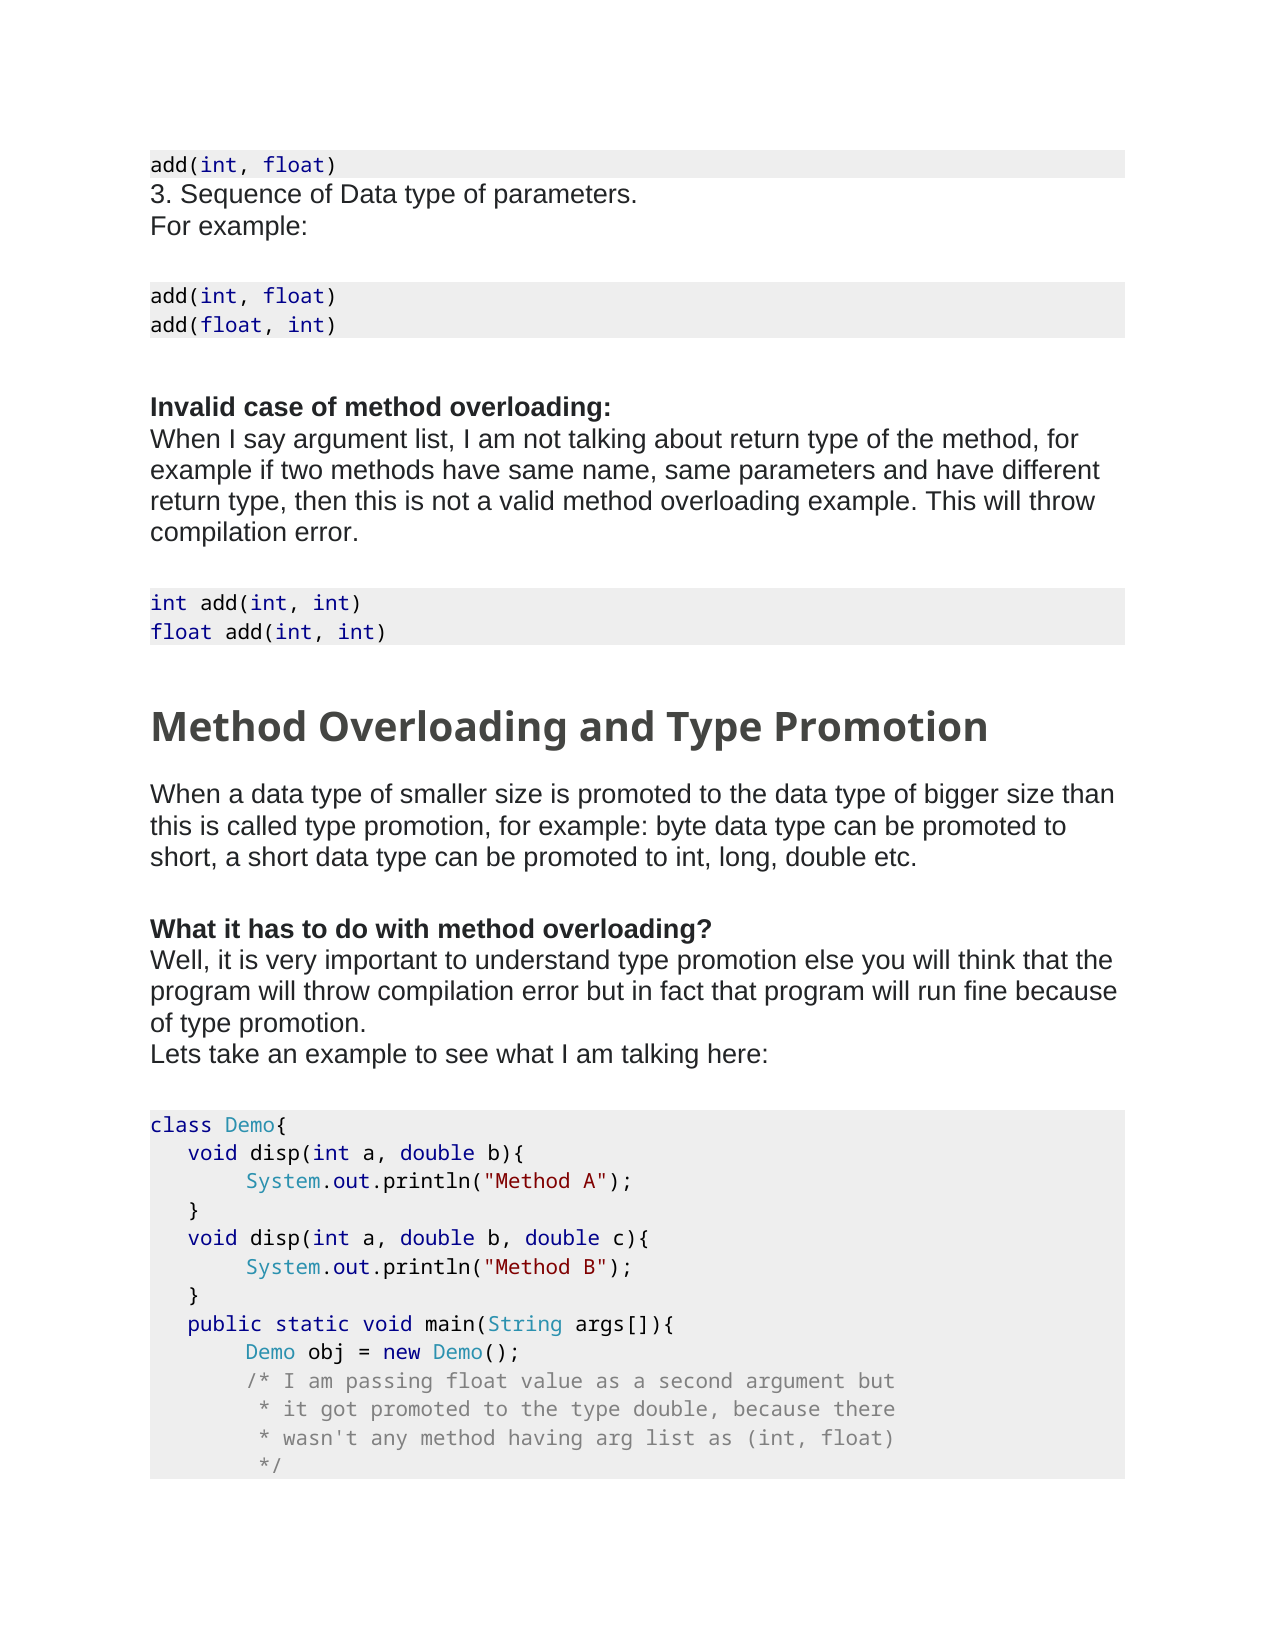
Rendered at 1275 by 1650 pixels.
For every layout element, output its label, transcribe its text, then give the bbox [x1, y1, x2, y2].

text } [150, 1280, 1125, 1309]
text What it has to do with method overloading? Well, it is very important to understand type promotion else you will think that the program will throw compilation error but in fact that program will run fine because of type promotion. Lets take an example to see what I am talking here: [150, 913, 1125, 1069]
text * it got promoted to the type double, because there [150, 1394, 1125, 1423]
text */ [150, 1451, 1125, 1479]
text add(float, int) [150, 310, 1125, 338]
text add(int, float) [150, 282, 1125, 310]
text When a data type of smaller size is promoted to the data type of bigger size than this is called type promotion, for example: byte data type can be promoted to short, a short data type can be promoted to int, long, double etc. [150, 778, 1125, 872]
text * wasn't any method having arg list as (int, float) [150, 1423, 1125, 1451]
text } [150, 1195, 1125, 1223]
text Demo obj = new Demo(); [150, 1337, 1125, 1366]
text System.out.println("Method B"); [150, 1252, 1125, 1280]
text class Demo{ [150, 1110, 1125, 1138]
text System.out.println("Method A"); [150, 1167, 1125, 1195]
text Invalid case of method overloading: When I say argument list, I am not talking about return type of the method, for example if two methods have same name, same parameters and have different return type, then this is not a valid method overloading example. This will throw compilation error. [150, 391, 1125, 548]
text add(int, float) [150, 150, 1125, 178]
text int add(int, int) [150, 588, 1125, 617]
text void disp(int a, double b, double c){ [150, 1223, 1125, 1252]
text /* I am passing float value as a second argument but [150, 1366, 1125, 1394]
subtitle Method Overloading and Type Promotion [150, 698, 1125, 753]
text void disp(int a, double b){ [150, 1138, 1125, 1167]
text float add(int, int) [150, 617, 1125, 645]
text 3. Sequence of Data type of parameters. For example: [150, 178, 1125, 241]
text public static void main(String args[]){ [150, 1309, 1125, 1337]
